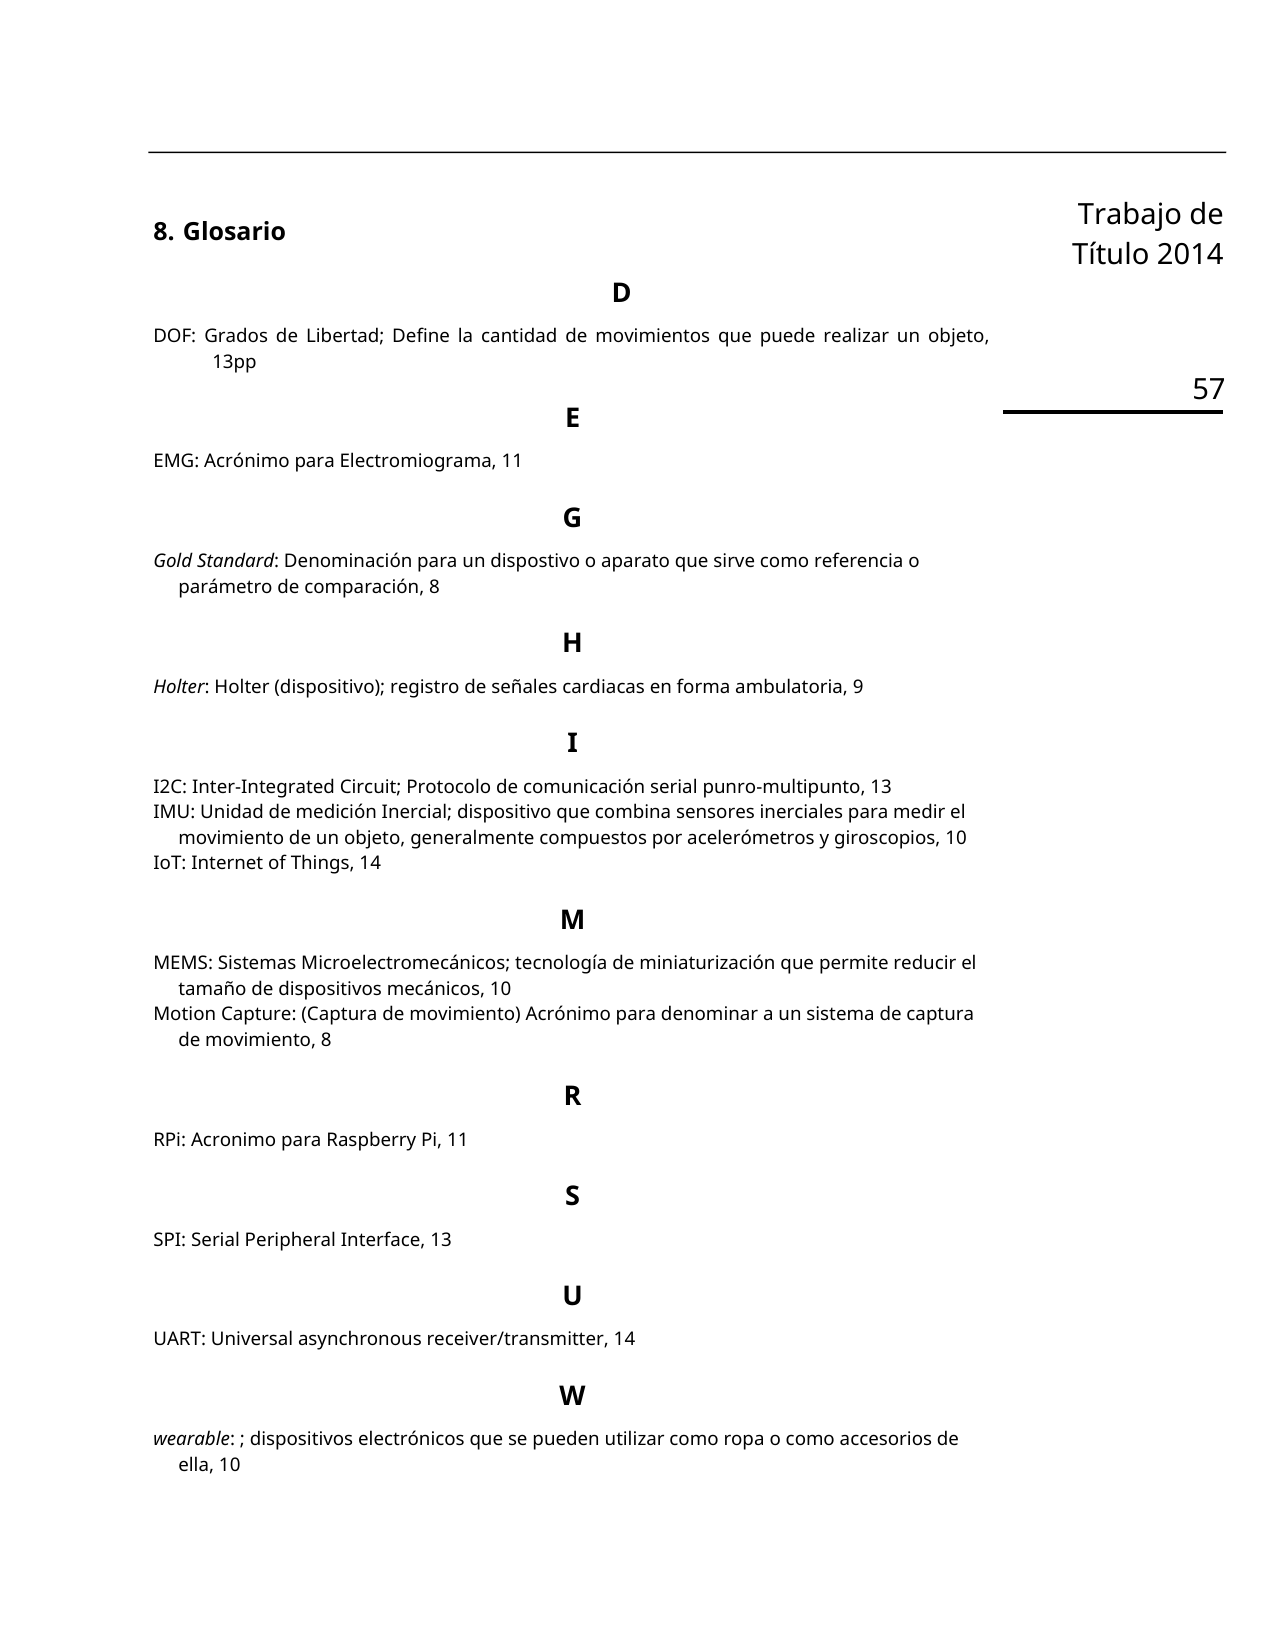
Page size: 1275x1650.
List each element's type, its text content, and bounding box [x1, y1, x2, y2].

text Gold Standard: Denominación para un dispostivo o aparato que sirve como referencia o parámetro de comparación, 8 [153, 548, 991, 599]
subtitle G [153, 498, 991, 535]
text EMG: Acrónimo para Electromiograma, 11 [153, 448, 991, 473]
subtitle M [153, 900, 991, 937]
subtitle E [153, 398, 991, 435]
subtitle R [153, 1077, 991, 1113]
subtitle H [153, 624, 991, 661]
text DOF: Grados de Libertad; Define la cantidad de movimientos que puede realizar un objeto, 13pp [153, 322, 991, 373]
subtitle U [153, 1276, 991, 1313]
text Motion Capture: (Captura de movimiento) Acrónimo para denominar a un sistema de captura de movimiento, 8 [153, 1001, 991, 1052]
text I2C: Inter-Integrated Circuit; Protocolo de comunicación serial punro-multipunto, 13 [153, 773, 991, 798]
subtitle I [153, 724, 991, 761]
text MEMS: Sistemas Microelectromecánicos; tecnología de miniaturización que permite reducir el tamaño de dispositivos mecánicos, 10 [153, 949, 991, 1001]
text wearable: ; dispositivos electrónicos que se pueden utilizar como ropa o como accesorios de ella, 10 [153, 1426, 991, 1477]
text IoT: Internet of Things, 14 [153, 849, 991, 875]
subtitle S [153, 1176, 991, 1213]
text Holter: Holter (dispositivo); registro de señales cardiacas en forma ambulatoria, 9 [153, 673, 991, 699]
text IMU: Unidad de medición Inercial; dispositivo que combina sensores inerciales para medir el movimiento de un objeto, generalmente compuestos por acelerómetros y giroscopios, 10 [153, 798, 991, 849]
subtitle W [153, 1376, 991, 1413]
subtitle Glosario [153, 214, 991, 248]
text UART: Universal asynchronous receiver/transmitter, 14 [153, 1326, 991, 1351]
text SPI: Serial Peripheral Interface, 13 [153, 1226, 991, 1251]
text RPi: Acronimo para Raspberry Pi, 11 [153, 1126, 991, 1151]
subtitle D [153, 273, 991, 310]
